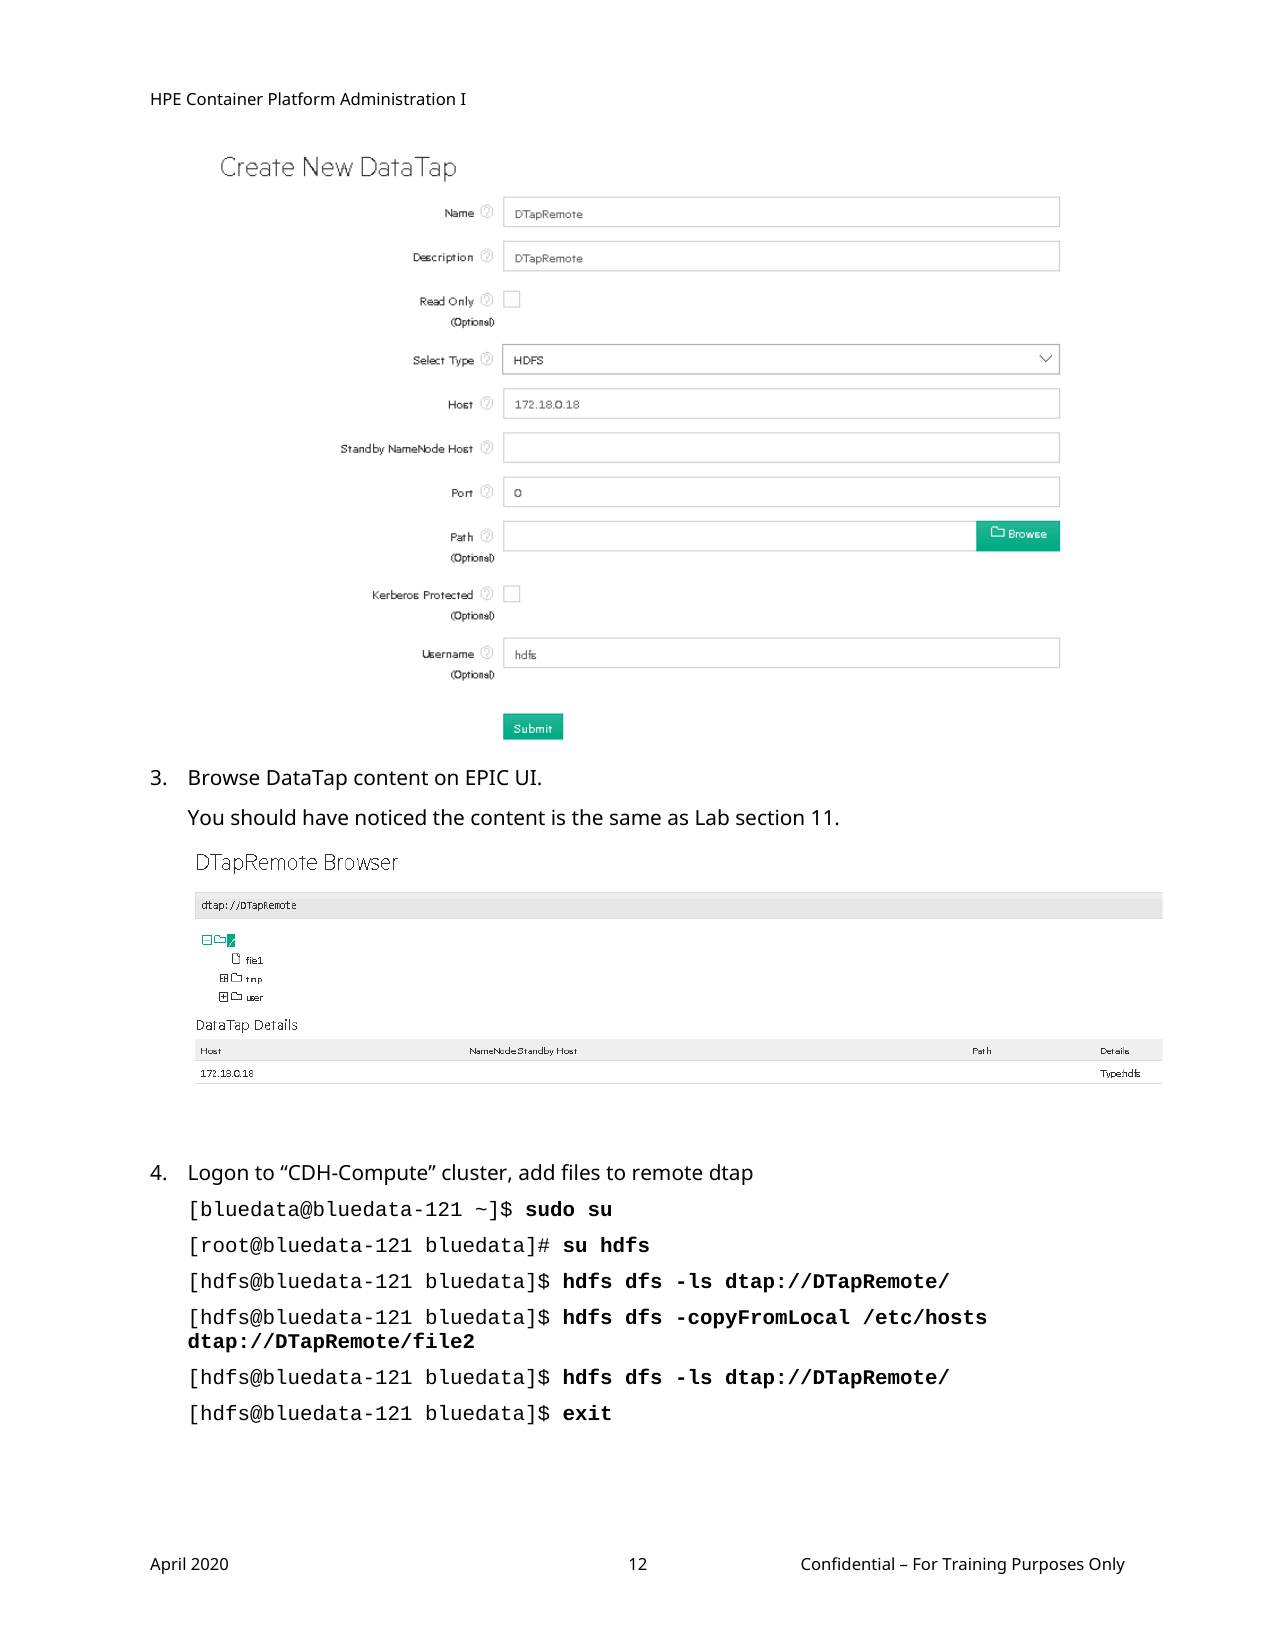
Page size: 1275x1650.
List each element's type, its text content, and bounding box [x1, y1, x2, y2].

list [hdfs@bluedata-121 bluedata]$ hdfs dfs -ls dtap://DTapRemote/ [187, 1271, 1125, 1295]
list [hdfs@bluedata-121 bluedata]$ hdfs dfs -ls dtap://DTapRemote/ [187, 1367, 1125, 1391]
list Logon to “CDH-Compute” cluster, add files to remote dtap [150, 1158, 1125, 1186]
text You should have noticed the content is the same as Lab section 11. [187, 803, 1125, 832]
list [root@bluedata-121 bluedata]# su hdfs [187, 1235, 1125, 1259]
picture [209, 150, 1085, 751]
list [bluedata@bluedata-121 ~]$ sudo su [187, 1199, 1125, 1222]
list [hdfs@bluedata-121 bluedata]$ exit [187, 1403, 1125, 1427]
picture [187, 844, 1163, 1105]
list Browse DataTap content on EPIC UI. [150, 763, 1125, 791]
list [hdfs@bluedata-121 bluedata]$ hdfs dfs -copyFromLocal /etc/hosts dtap://DTapRemote/file2 [187, 1307, 1125, 1354]
